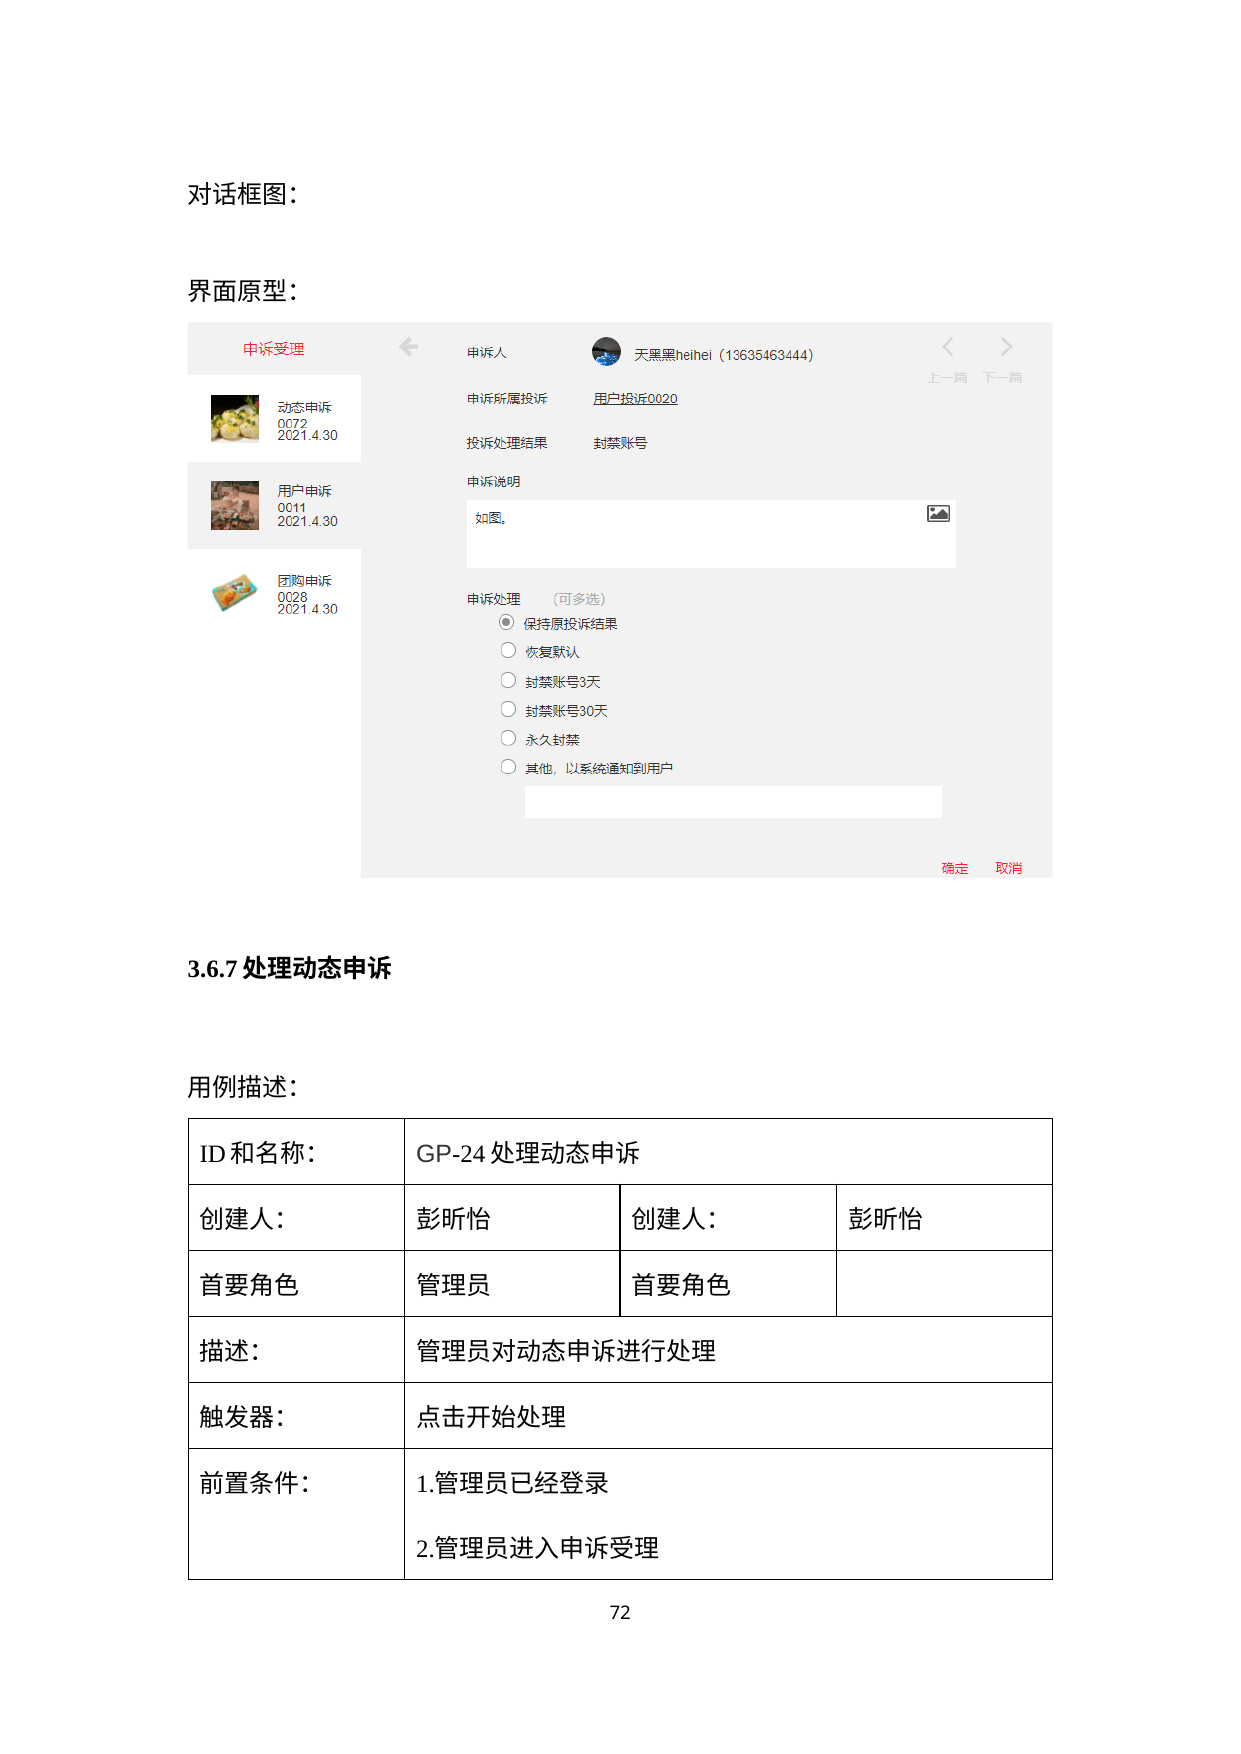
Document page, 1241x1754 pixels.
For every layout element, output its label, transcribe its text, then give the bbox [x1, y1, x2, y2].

table_cell 创建人： [621, 1185, 836, 1250]
table_cell 管理员对动态申诉进行处理 [405, 1317, 1052, 1382]
table_cell 创建人： [189, 1185, 404, 1250]
table_cell 彭昕怡 [837, 1185, 1052, 1250]
table_cell 1.管理员已经登录 2.管理员进入申诉受理 [405, 1449, 1052, 1579]
table_header ID和名称： [189, 1119, 404, 1184]
text 界面原型： [187, 257, 1053, 322]
table_cell 触发器： [189, 1383, 404, 1448]
table_cell 首要角色 [189, 1251, 404, 1316]
table_cell 彭昕怡 [405, 1185, 619, 1250]
text 用例描述： [187, 1053, 1053, 1118]
table_cell 前置条件： [189, 1449, 404, 1579]
subtitle 3.6.7处理动态申诉 [187, 934, 1053, 999]
table_cell [837, 1251, 1052, 1316]
text 对话框图： [187, 160, 1053, 225]
table_cell 点击开始处理 [405, 1383, 1052, 1448]
table_cell 首要角色 [621, 1251, 836, 1316]
table_cell 管理员 [405, 1251, 619, 1316]
table_cell 描述： [189, 1317, 404, 1382]
picture [187, 322, 1053, 878]
table_header GP-24处理动态申诉 [405, 1119, 1052, 1184]
